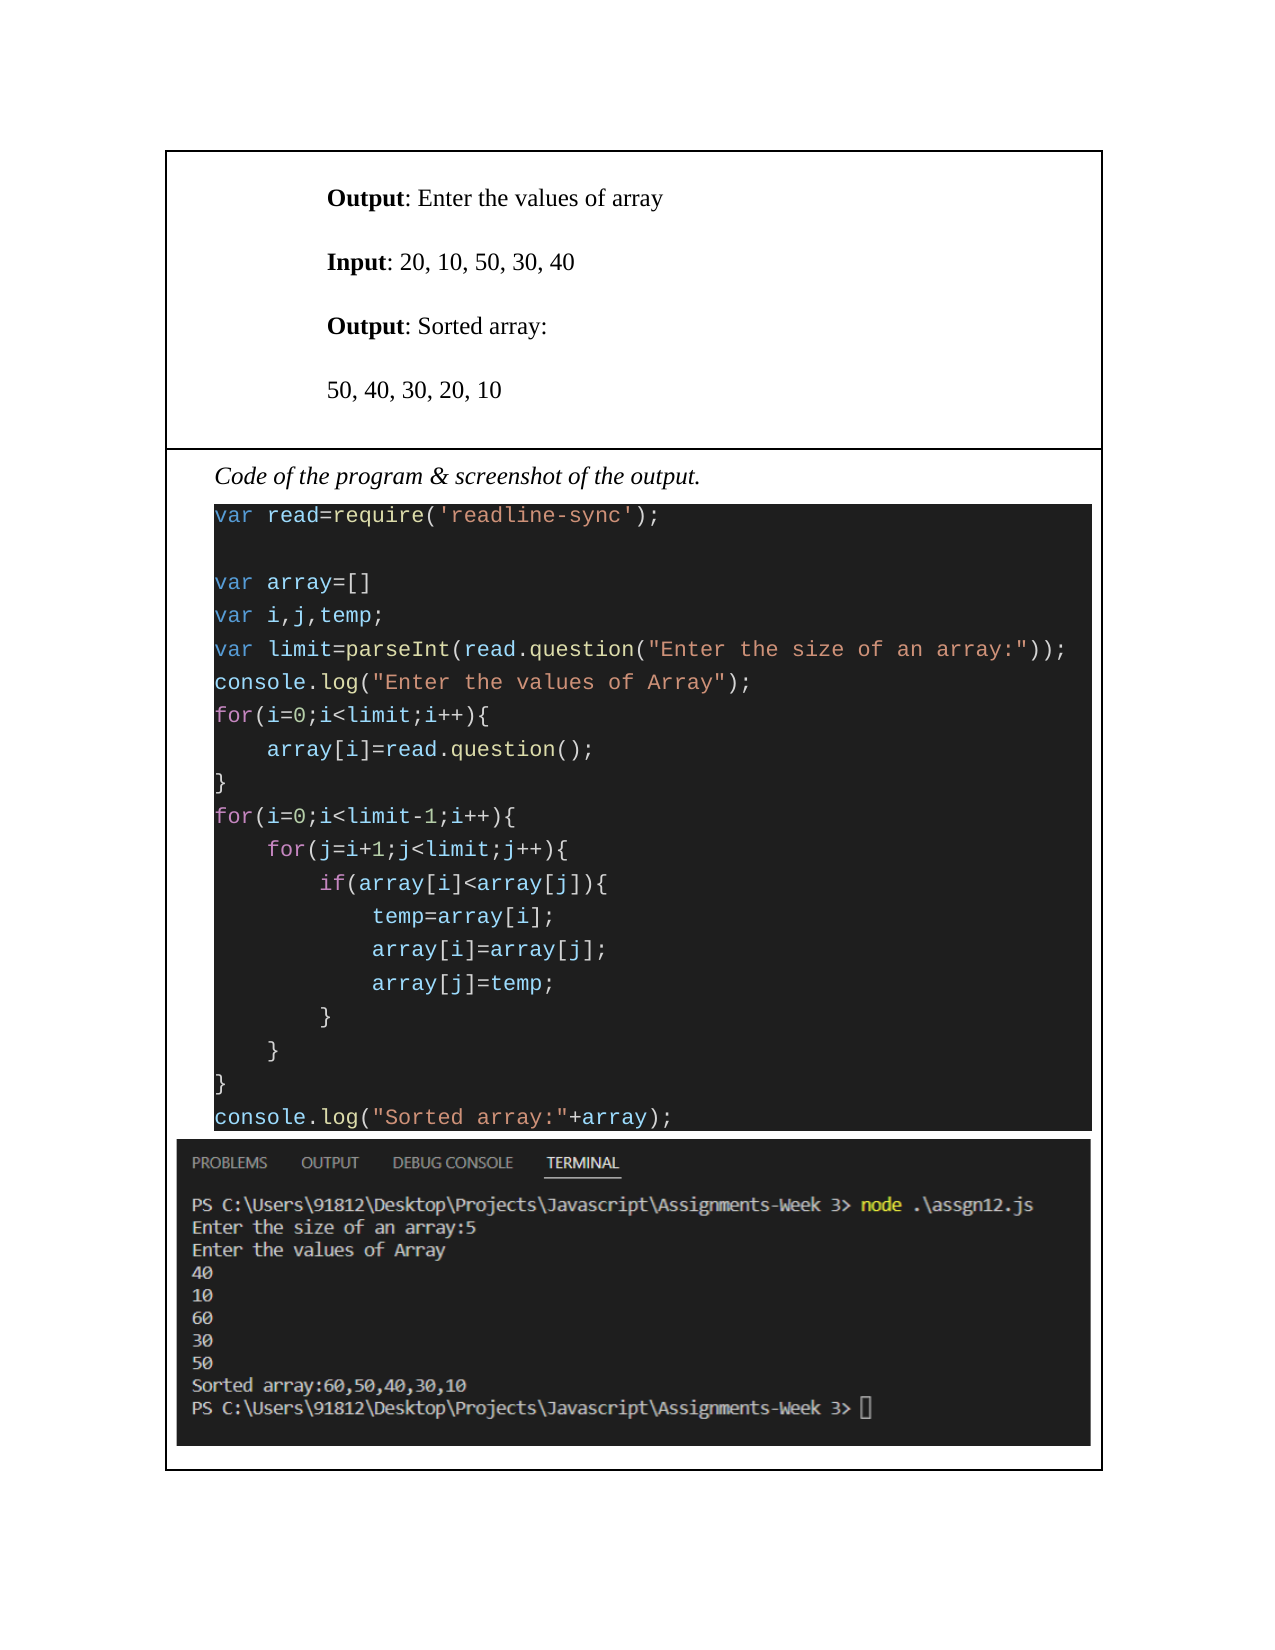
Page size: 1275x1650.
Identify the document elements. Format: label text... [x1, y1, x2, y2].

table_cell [167, 152, 1101, 448]
table_cell Code of the program & screenshot of the output. var read=require('readline-sync'); var array=[] var i,j,temp; var limit=parseInt(read.question("Enter the size of an array:")); console.log("Enter the values of Array"); for(i=0;i<limit;i++){ array[i]=read.question(); } for(i=0;i<limit-1;i++){ for(j=i+1;j<limit;j++){ if(array[i]<array[j]){ temp=array[i]; array[i]=array[j]; array[j]=temp; } } } console.log("Sorted array:"+array); [167, 450, 1101, 1469]
picture [176, 1139, 1091, 1446]
